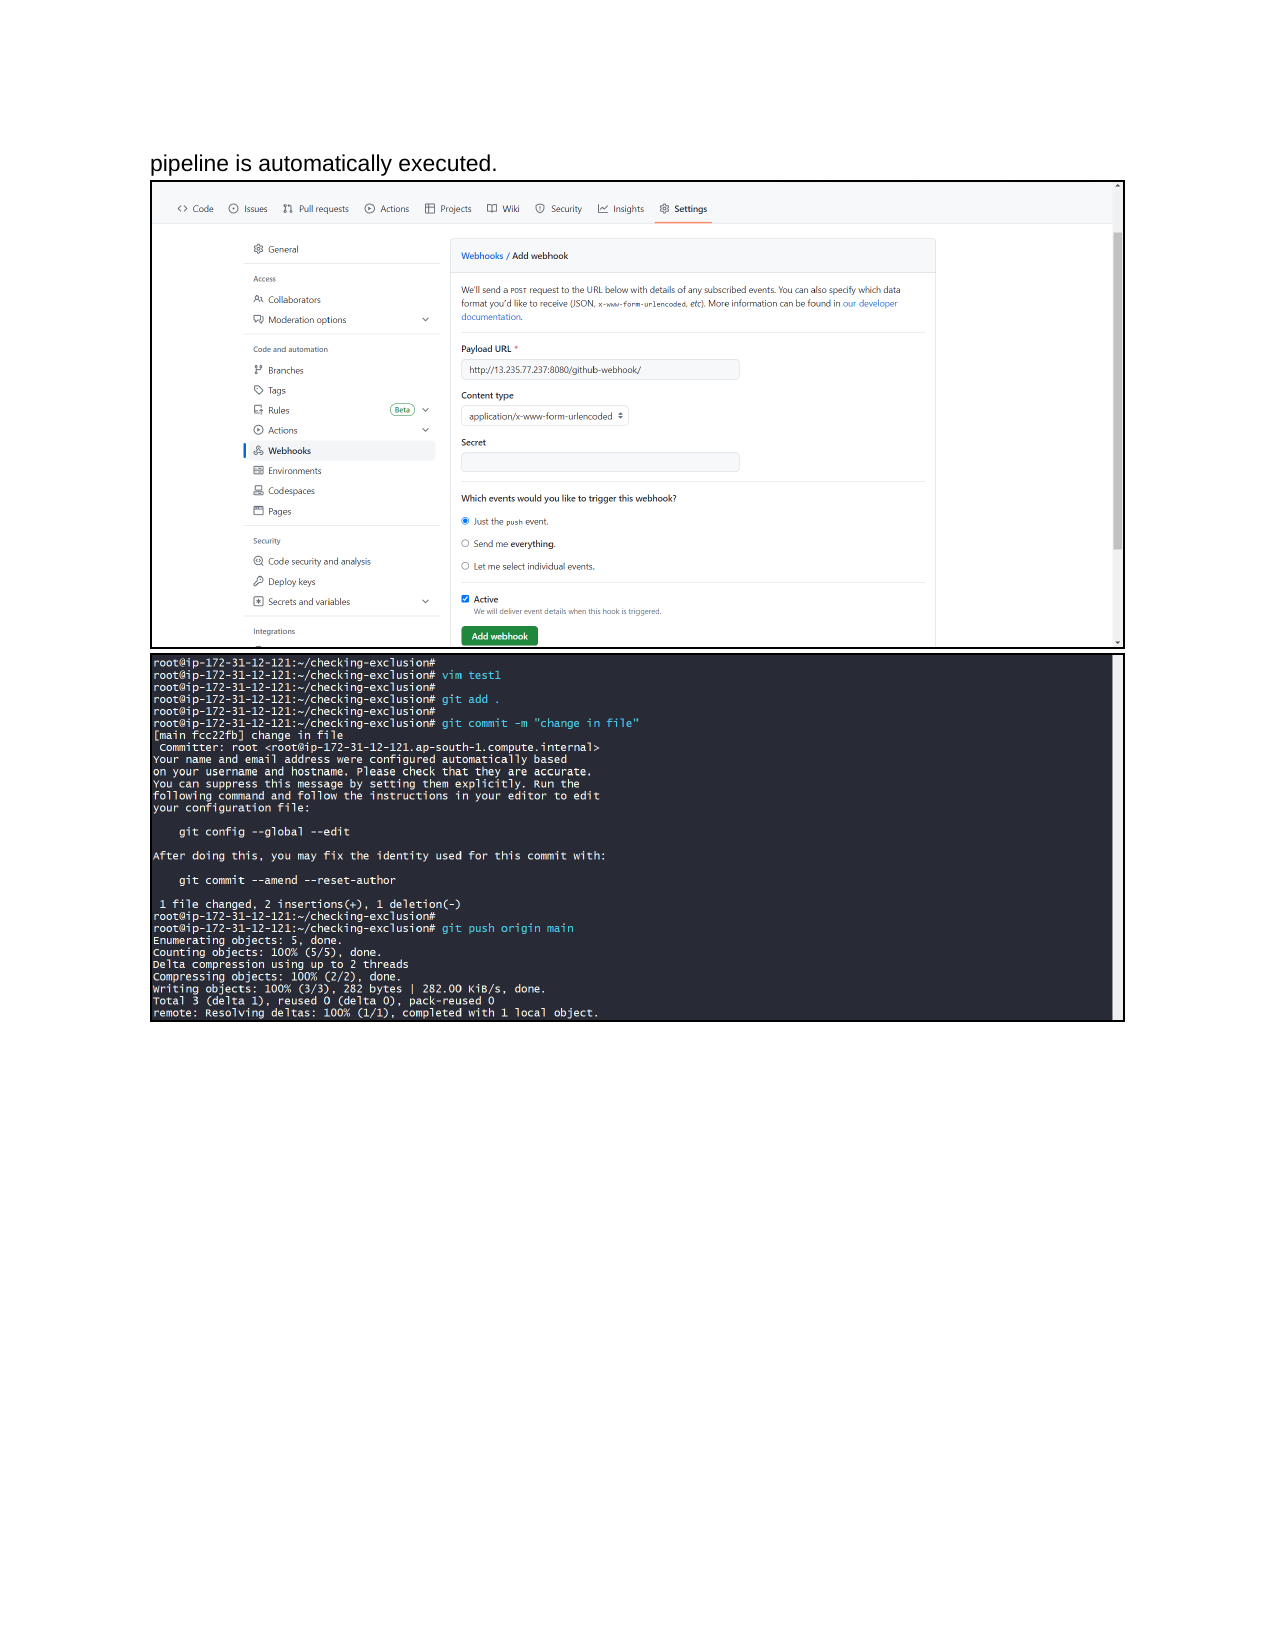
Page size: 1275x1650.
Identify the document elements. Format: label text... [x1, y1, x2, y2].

picture [152, 655, 1123, 1020]
picture [152, 182, 1123, 647]
text pipeline is automatically executed. [150, 150, 1125, 176]
